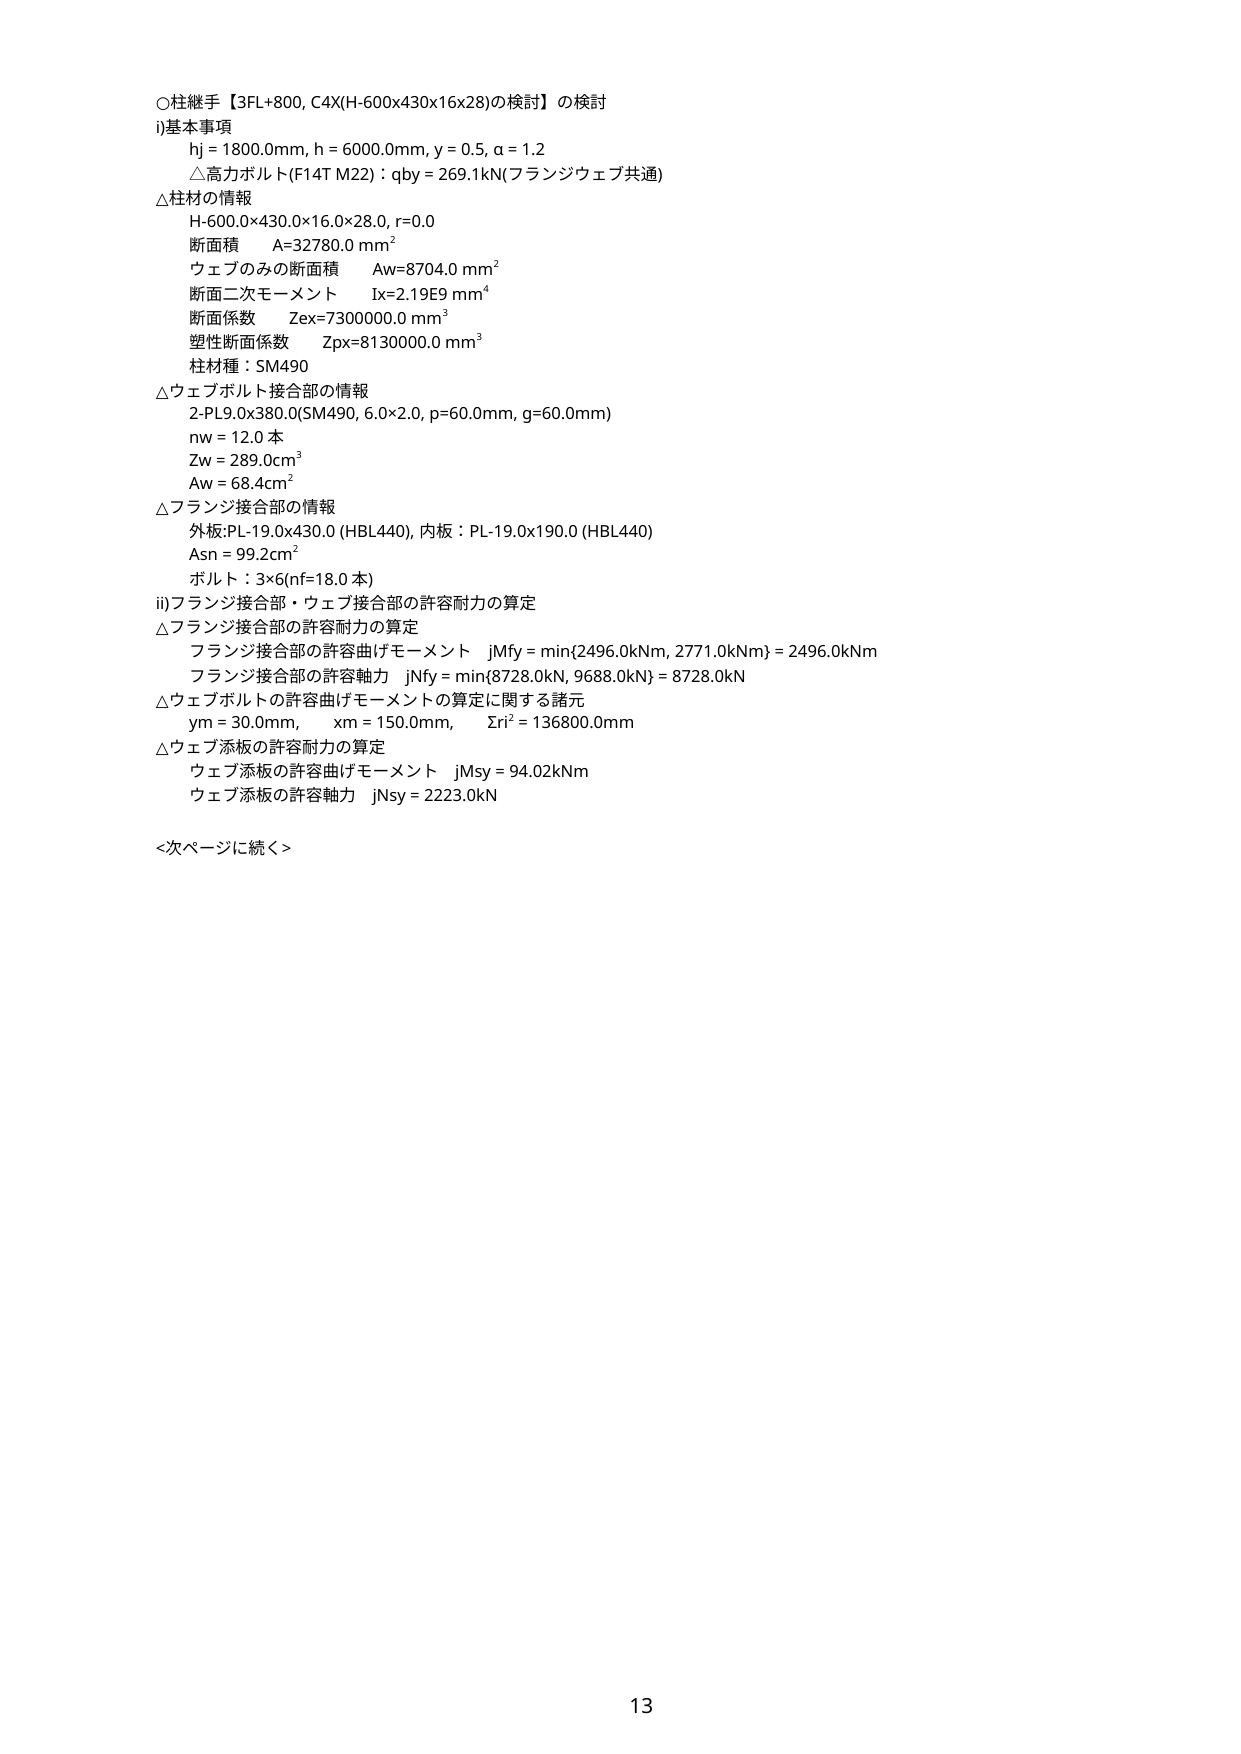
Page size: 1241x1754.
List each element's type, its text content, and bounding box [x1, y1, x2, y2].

text △ウェブ添板の許容耐力の算定 [139, 734, 1122, 758]
text ウェブのみの断面積 Aw=8704.0 mm2 [139, 256, 1122, 281]
text 2-PL9.0x380.0(SM490, 6.0×2.0, p=60.0mm, g=60.0mm) [139, 402, 1122, 424]
text フランジ接合部の許容軸力 jNfy = min{8728.0kN, 9688.0kN} = 8728.0kN [139, 663, 1122, 687]
text ○柱継手【3FL+800, C4X(H-600x430x16x28)の検討】の検討 [139, 89, 1122, 114]
text △ウェブボルトの許容曲げモーメントの算定に関する諸元 [139, 687, 1122, 711]
text ボルト：3×6(nf=18.0本) [139, 566, 1122, 590]
text Asn = 99.2cm2 [139, 543, 1122, 566]
text △高力ボルト(F14T M22)：qby = 269.1kN(フランジウェブ共通) [139, 161, 1122, 185]
text 断面積 A=32780.0 mm2 [139, 232, 1122, 256]
text △フランジ接合部の許容耐力の算定 [139, 614, 1122, 638]
text 外板:PL-19.0x430.0 (HBL440), 内板：PL-19.0x190.0 (HBL440) [139, 518, 1122, 543]
text ii)フランジ接合部・ウェブ接合部の許容耐力の算定 [139, 590, 1122, 614]
text 柱材種：SM490 [139, 353, 1122, 378]
text ウェブ添板の許容曲げモーメント jMsy = 94.02kNm [139, 758, 1122, 782]
text H-600.0×430.0×16.0×28.0, r=0.0 [139, 209, 1122, 232]
text ウェブ添板の許容軸力 jNsy = 2223.0kN [139, 782, 1122, 807]
text Zw = 289.0cm3 [139, 449, 1122, 472]
text Aw = 68.4cm2 [139, 472, 1122, 494]
text フランジ接合部の許容曲げモーメント jMfy = min{2496.0kNm, 2771.0kNm} = 2496.0kNm [139, 638, 1122, 663]
text hj = 1800.0mm, h = 6000.0mm, y = 0.5, α = 1.2 [139, 138, 1122, 161]
text 断面二次モーメント Ix=2.19E9 mm4 [139, 281, 1122, 305]
text △柱材の情報 [139, 185, 1122, 209]
text i)基本事項 [139, 114, 1122, 138]
text nw = 12.0本 [139, 424, 1122, 449]
text 断面係数 Zex=7300000.0 mm3 [139, 305, 1122, 329]
text <次ページに続く> [139, 835, 1122, 859]
text ym = 30.0mm, xm = 150.0mm, Σri2 = 136800.0mm [139, 711, 1122, 734]
text 塑性断面係数 Zpx=8130000.0 mm3 [139, 329, 1122, 353]
text △フランジ接合部の情報 [139, 494, 1122, 518]
text △ウェブボルト接合部の情報 [139, 378, 1122, 402]
